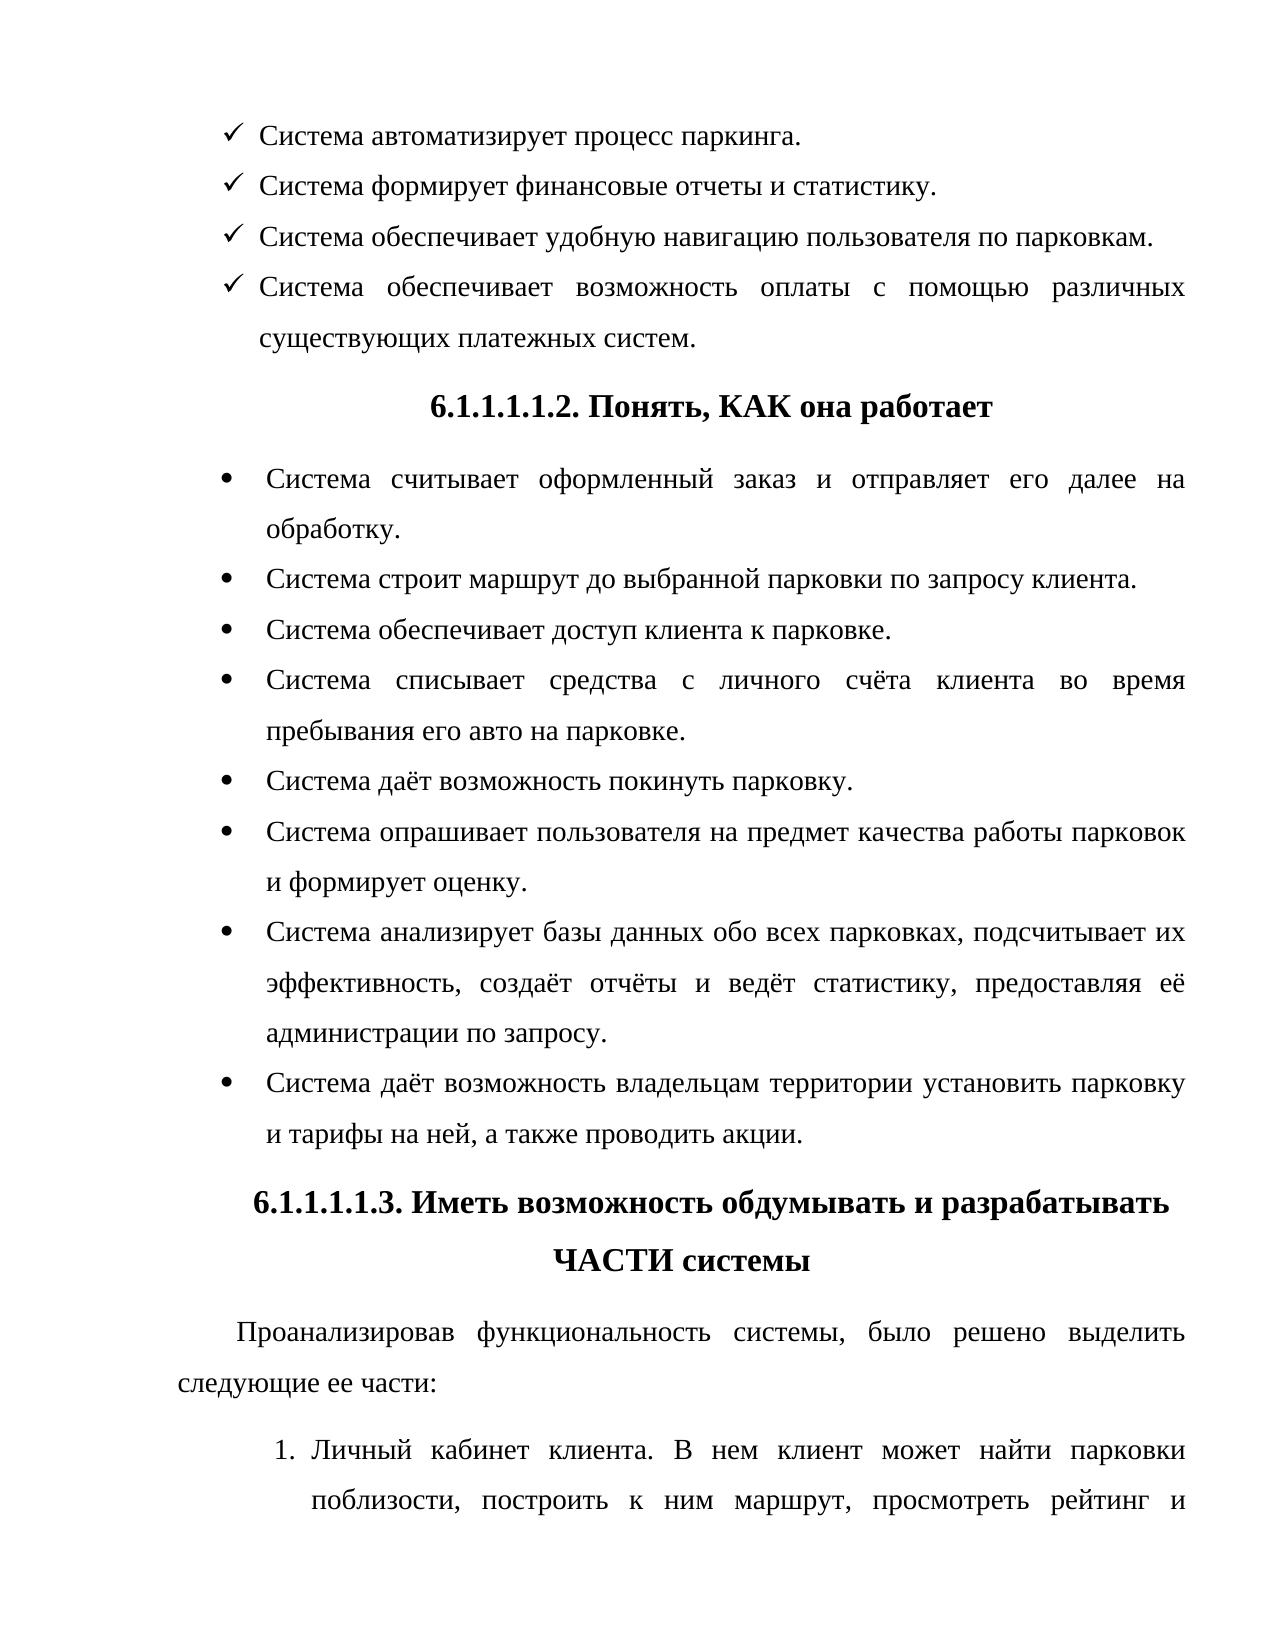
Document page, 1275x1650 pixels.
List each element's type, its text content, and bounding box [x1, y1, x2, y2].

list Система анализирует базы данных обо всех парковках, подсчитывает их эффективность, создаёт отчёты и ведёт статистику, предоставляя её администрации по запросу. [222, 914, 1186, 1049]
list Система обеспечивает удобную навигацию пользователя по парковкам. [221, 219, 1186, 253]
list Система обеспечивает доступ клиента к парковке. [222, 612, 1186, 646]
list Система обеспечивает возможность оплаты с помощью различных существующих платежных систем. [221, 269, 1186, 353]
list Система формирует финансовые отчеты и статистику. [221, 168, 1186, 202]
list Система опрашивает пользователя на предмет качества работы парковок и формирует оценку. [222, 814, 1186, 898]
text 6.1.1.1.1.2. Понять, КАК она работает [177, 387, 1186, 425]
text Проанализировав функциональность системы, было решено выделить следующие ее части: [177, 1314, 1186, 1398]
list Система даёт возможность владельцам территории установить парковку и тарифы на ней, а также проводить акции. [222, 1065, 1186, 1149]
text 6.1.1.1.1.3. Иметь возможность обдумывать и разрабатывать ЧАСТИ системы [177, 1183, 1186, 1279]
list Система даёт возможность покинуть парковку. [222, 763, 1186, 797]
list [274, 1432, 1186, 1516]
list Система списывает средства с личного счёта клиента во время пребывания его авто на парковке. [222, 662, 1186, 746]
list Система считывает оформленный заказ и отправляет его далее на обработку. [222, 461, 1186, 545]
list Система строит маршрут до выбранной парковки по запросу клиента. [222, 562, 1186, 595]
list Система автоматизирует процесс паркинга. [221, 118, 1186, 152]
